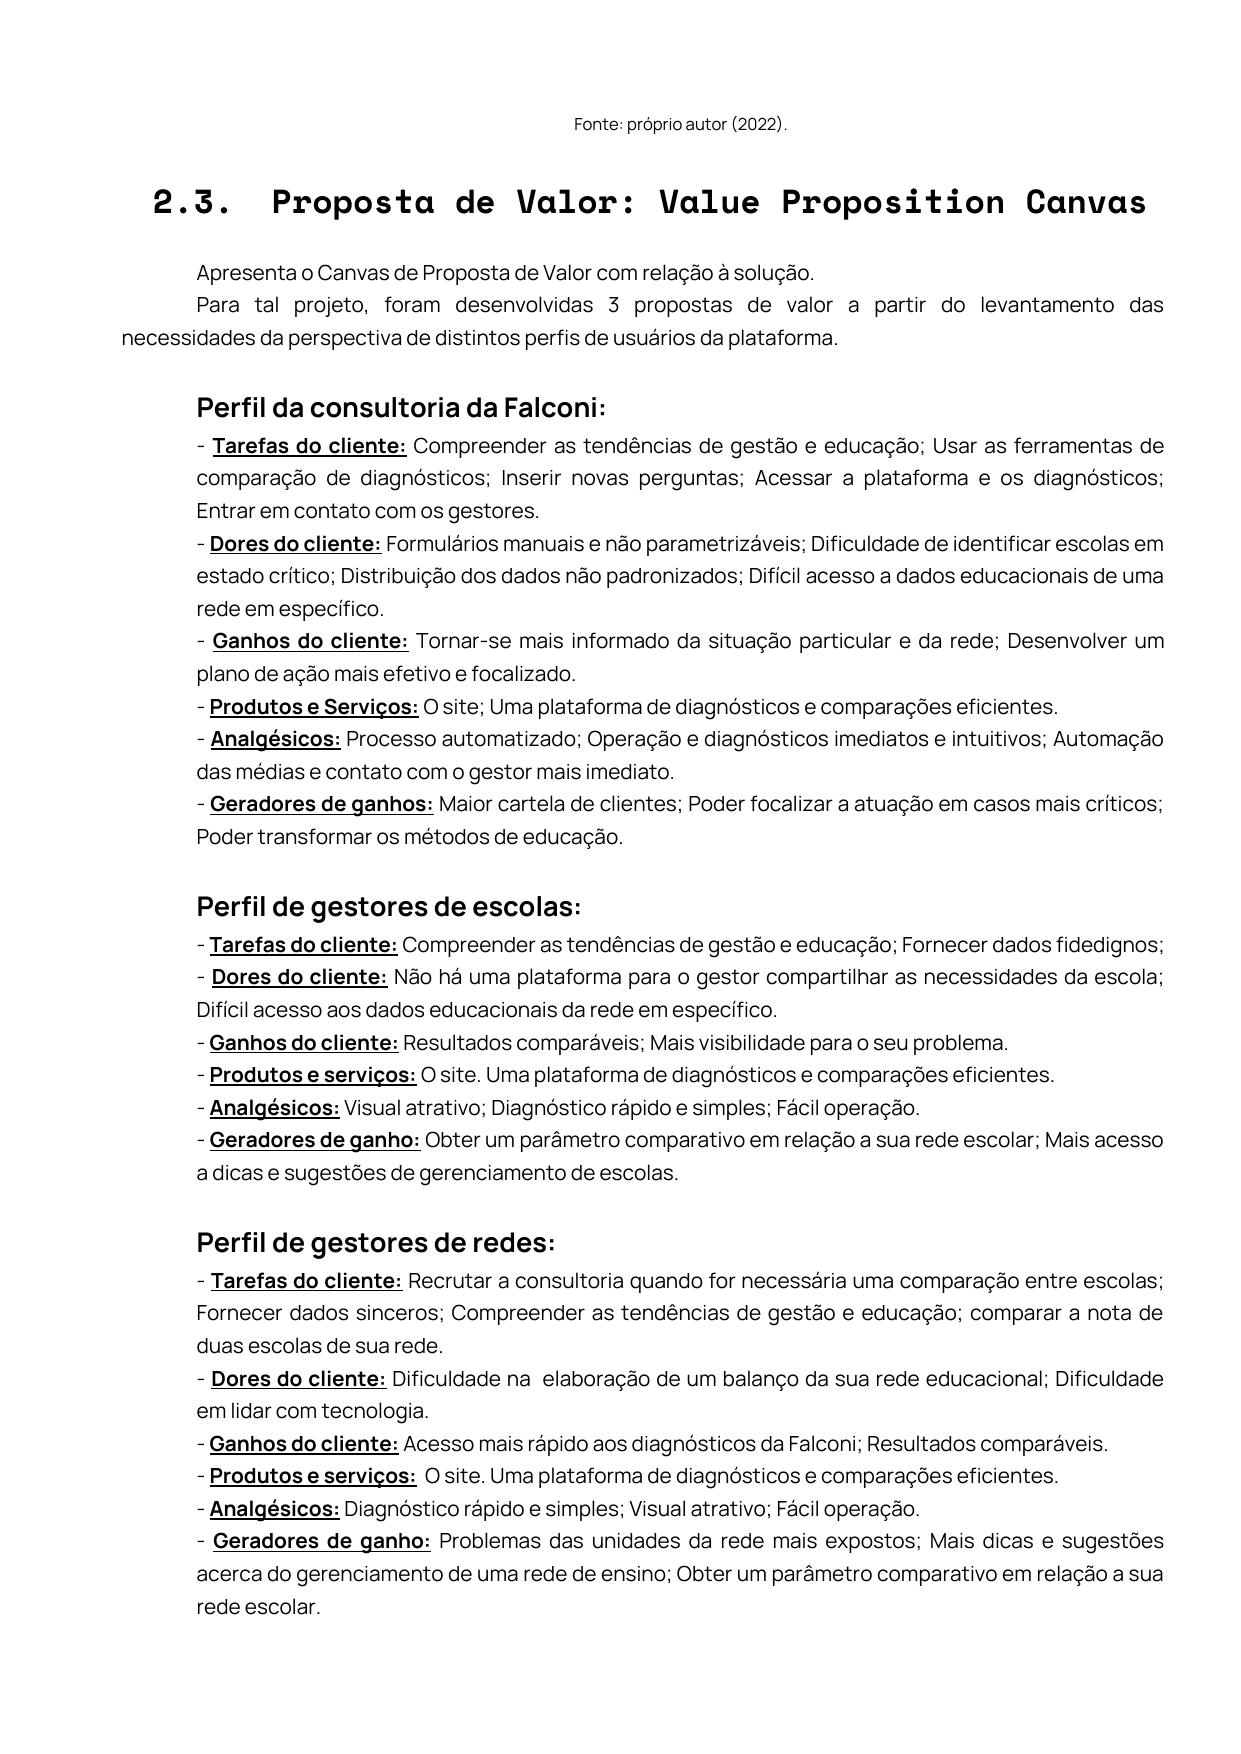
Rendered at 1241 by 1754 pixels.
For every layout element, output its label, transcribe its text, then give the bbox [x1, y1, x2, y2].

text Apresenta o Canvas de Proposta de Valor com relação à solução. [121, 258, 1165, 287]
text - Ganhos do cliente: Tornar-se mais informado da situação particular e da rede; Desenvolver um plano de ação mais efetivo e focalizado. [196, 627, 1165, 688]
text - Produtos e serviços: O site. Uma plataforma de diagnósticos e comparações eficientes. [196, 1060, 1165, 1089]
text - Geradores de ganho: Problemas das unidades da rede mais expostos; Mais dicas e sugestões acerca do gerenciamento de uma rede de ensino; Obter um parâmetro comparativo em relação a sua rede escolar. [196, 1527, 1165, 1620]
text - Tarefas do cliente: Compreender as tendências de gestão e educação; Fornecer dados fidedignos; [196, 930, 1165, 958]
text - Dores do cliente: Dificuldade na elaboração de um balanço da sua rede educacional; Dificuldade em lidar com tecnologia. [196, 1364, 1165, 1425]
text - Ganhos do cliente: Acesso mais rápido aos diagnósticos da Falconi; Resultados comparáveis. [196, 1429, 1165, 1457]
text - Analgésicos: Diagnóstico rápido e simples; Visual atrativo; Fácil operação. [196, 1494, 1165, 1523]
text - Geradores de ganhos: Maior cartela de clientes; Poder focalizar a atuação em casos mais críticos; Poder transformar os métodos de educação. [196, 790, 1165, 851]
text - Analgésicos: Processo automatizado; Operação e diagnósticos imediatos e intuitivos; Automação das médias e contato com o gestor mais imediato. [196, 724, 1165, 786]
text - Dores do cliente: Formulários manuais e não parametrizáveis; Dificuldade de identificar escolas em estado crítico; Distribuição dos dados não padronizados; Difícil acesso a dados educacionais de uma rede em específico. [196, 529, 1165, 622]
text Fonte: próprio autor (2022). [121, 112, 1165, 135]
text Perfil da consultoria da Falconi: [196, 388, 1165, 426]
text Para tal projeto, foram desenvolvidas 3 propostas de valor a partir do levantamento das necessidades da perspectiva de distintos perfis de usuários da plataforma. [121, 291, 1165, 352]
text Perfil de gestores de redes: [196, 1223, 1165, 1260]
text - Produtos e Serviços: O site; Uma plataforma de diagnósticos e comparações eficientes. [196, 692, 1165, 720]
text - Analgésicos: Visual atrativo; Diagnóstico rápido e simples; Fácil operação. [196, 1093, 1165, 1121]
text Perfil de gestores de escolas: [196, 887, 1165, 924]
text - Dores do cliente: Não há uma plataforma para o gestor compartilhar as necessidades da escola; Difícil acesso aos dados educacionais da rede em específico. [196, 963, 1165, 1024]
text - Tarefas do cliente: Recrutar a consultoria quando for necessária uma comparação entre escolas; Fornecer dados sinceros; Compreender as tendências de gestão e educação; comparar a nota de duas escolas de sua rede. [196, 1266, 1165, 1359]
text - Tarefas do cliente: Compreender as tendências de gestão e educação; Usar as ferramentas de comparação de diagnósticos; Inserir novas perguntas; Acessar a plataforma e os diagnósticos; Entrar em contato com os gestores. [196, 431, 1165, 525]
subtitle Proposta de Valor: Value Proposition Canvas [234, 176, 1165, 226]
text - Ganhos do cliente: Resultados comparáveis; Mais visibilidade para o seu problema. [196, 1028, 1165, 1056]
text - Produtos e serviços: O site. Uma plataforma de diagnósticos e comparações eficientes. [196, 1462, 1165, 1490]
text - Geradores de ganho: Obter um parâmetro comparativo em relação a sua rede escolar; Mais acesso a dicas e sugestões de gerenciamento de escolas. [196, 1126, 1165, 1187]
